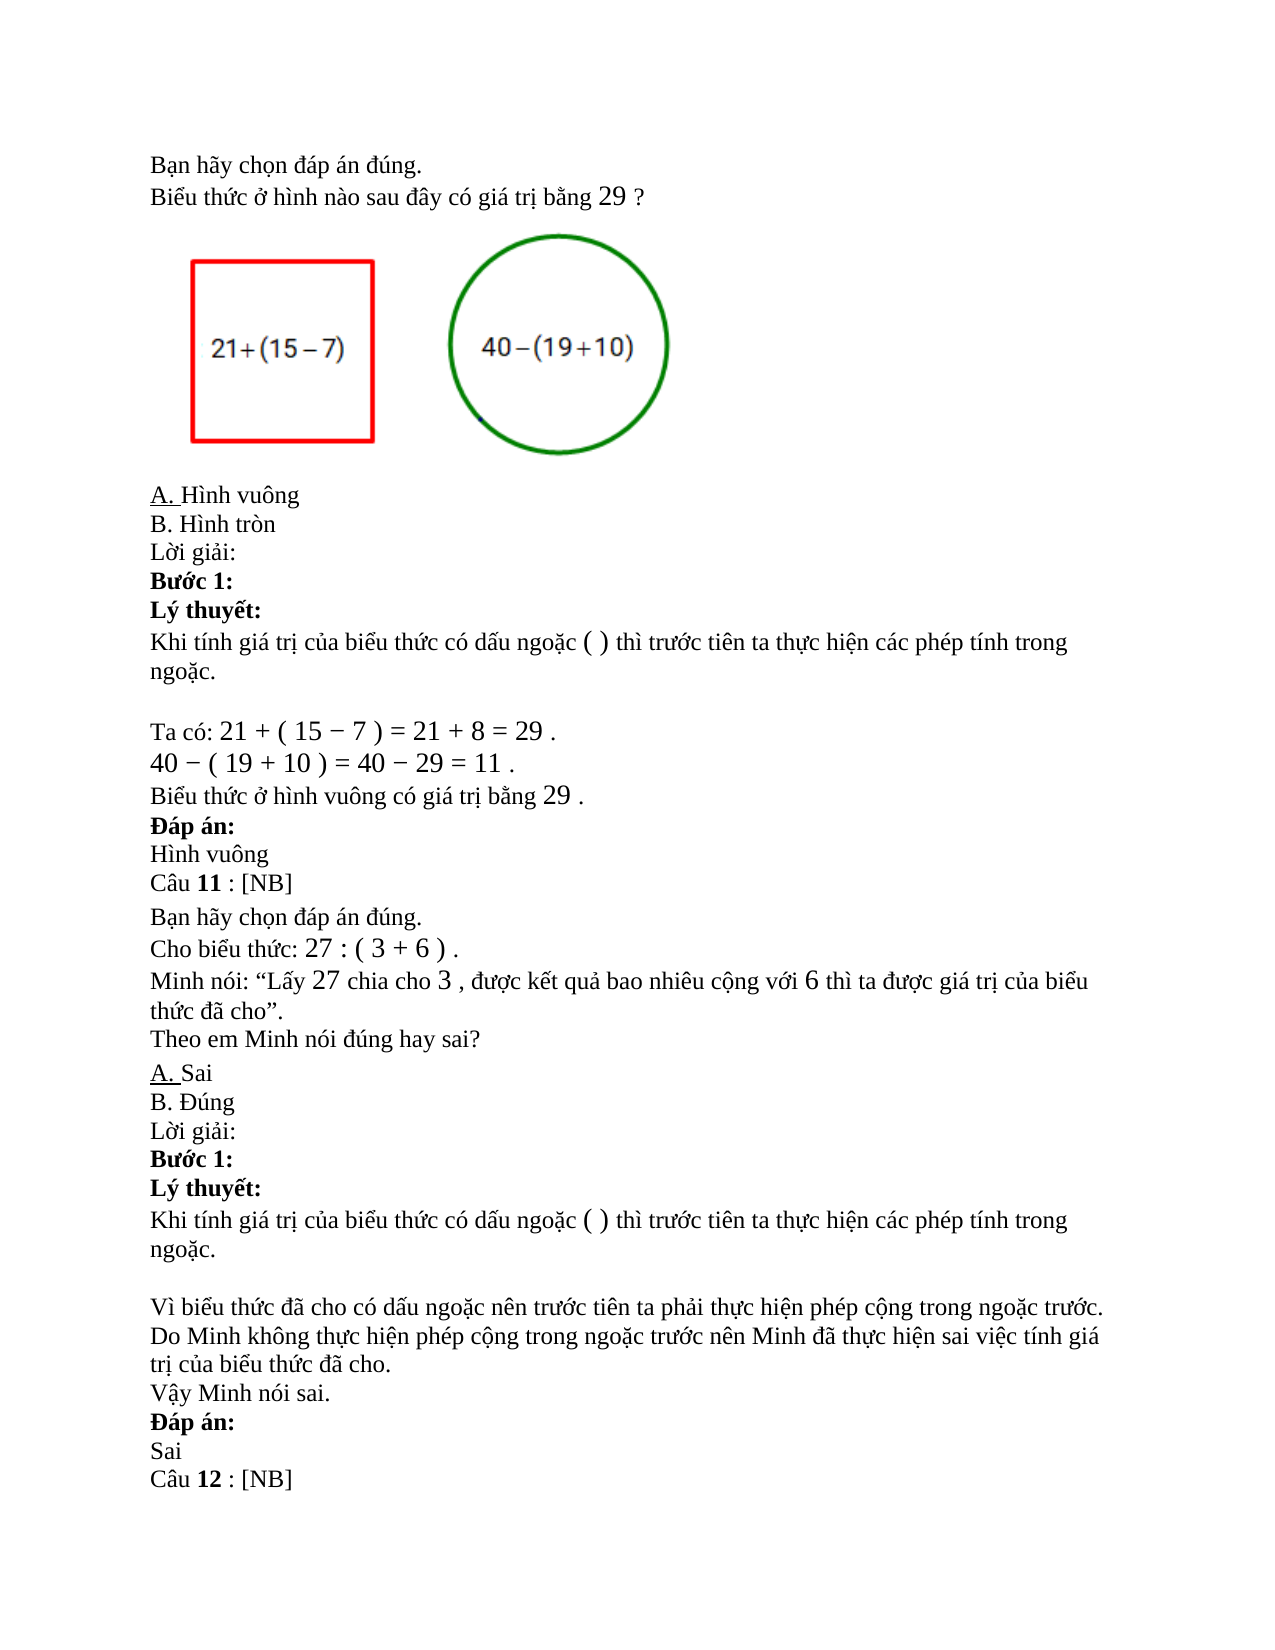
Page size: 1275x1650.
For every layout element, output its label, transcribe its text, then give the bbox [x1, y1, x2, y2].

text Câu 12 : [NB] [150, 1464, 1125, 1493]
text B. Hình tròn [150, 509, 1125, 537]
picture [150, 211, 690, 475]
text Lời giải: [150, 537, 1125, 566]
text Lý thuyết: Khi tính giá trị của biểu thức có dấu ngoặc ( ) thì trước tiên ta thực hiện các phép tính trong ngoặc. Vì biểu thức đã cho có dấu ngoặc nên trước tiên ta phải thực hiện phép cộng trong ngoặc trước. Do Minh không thực hiện phép cộng trong ngoặc trước nên Minh đã thực hiện sai việc tính giá trị của biểu thức đã cho. Vậy Minh nói sai. Đáp án: Sai [150, 1173, 1125, 1464]
text Lý thuyết: Khi tính giá trị của biểu thức có dấu ngoặc ( ) thì trước tiên ta thực hiện các phép tính trong ngoặc. Ta có: 21 + ( 15 − 7 ) = 21 + 8 = 29 . 40 − ( 19 + 10 ) = 40 − 29 = 11 . Biểu thức ở hình vuông có giá trị bằng 29 . Đáp án: Hình vuông [150, 595, 1125, 868]
text A. Hình vuông [150, 480, 1125, 509]
text B. Đúng [150, 1087, 1125, 1116]
text Bước 1: [150, 566, 1125, 595]
text Câu 11 : [NB] [150, 868, 1125, 897]
text Lời giải: [150, 1116, 1125, 1144]
text Bạn hãy chọn đáp án đúng. Cho biểu thức: 27 : ( 3 + 6 ) . Minh nói: “Lấy 27 chia cho 3 , được kết quả bao nhiêu cộng với 6 thì ta được giá trị của biểu thức đã cho”. Theo em Minh nói đúng hay sai? [150, 902, 1125, 1053]
text Bước 1: [150, 1144, 1125, 1173]
text A. Sai [150, 1058, 1125, 1087]
